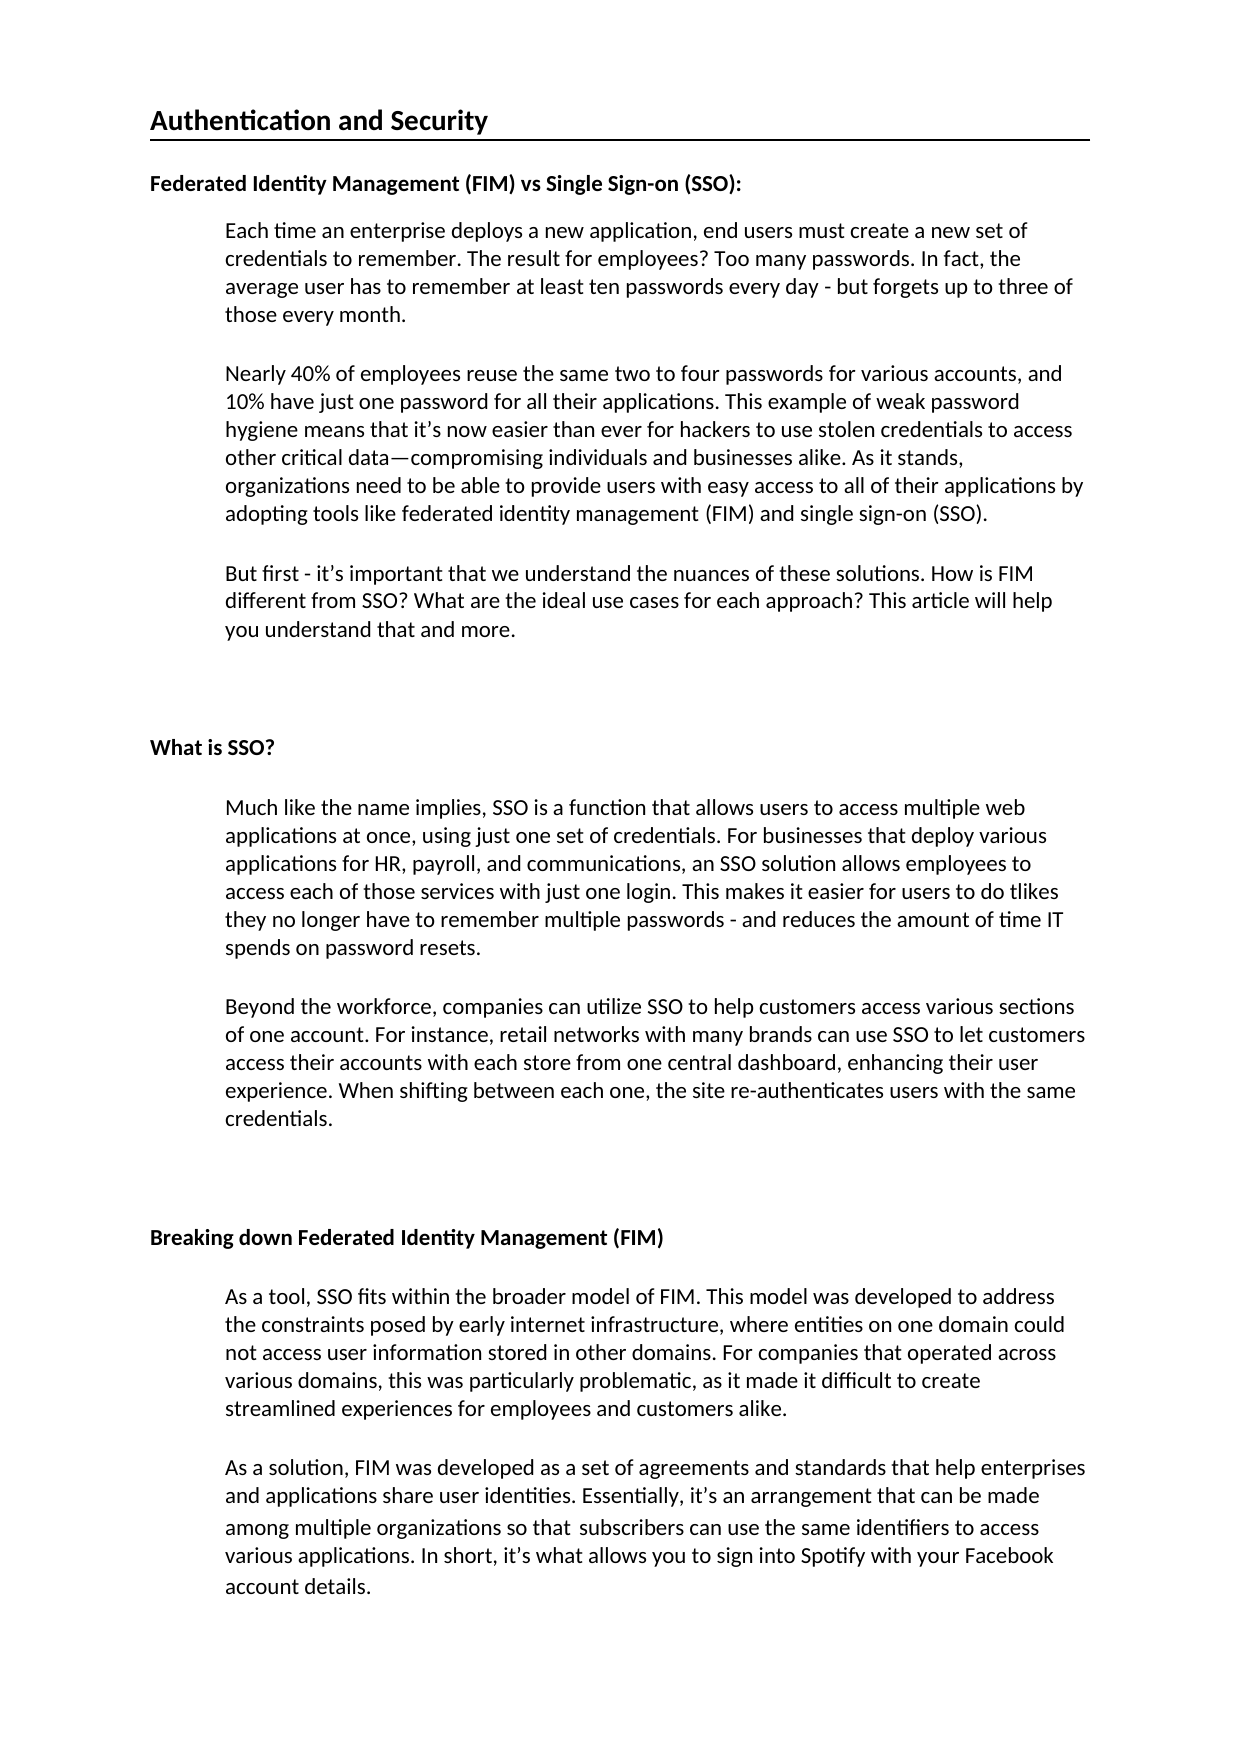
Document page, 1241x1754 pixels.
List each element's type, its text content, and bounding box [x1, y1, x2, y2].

text As a tool, SSO fits within the broader model of FIM. This model was developed to address the constraints posed by early internet infrastructure, where entities on one domain could not access user information stored in other domains. For companies that operated across various domains, this was particularly problematic, as it made it difficult to create streamlined experiences for employees and customers alike. [225, 1282, 1090, 1422]
subtitle Breaking down Federated Identity Management (FIM) [150, 1195, 1090, 1251]
text As a solution, FIM was developed as a set of agreements and standards that help enterprises and applications share user identities. Essentially, it’s an arrangement that can be made among multiple organizations so that subscribers can use the same identifiers to access various applications. In short, it’s what allows you to sign into Spotify with your Facebook account details. [225, 1453, 1090, 1600]
text Each time an enterprise deploys a new application, end users must create a new set of credentials to remember. The result for employees? Too many passwords. In fact, the average user has to remember at least ten passwords every day - but forgets up to three of those every month. [225, 216, 1090, 328]
text Beyond the workforce, companies can utilize SSO to help customers access various sections of one account. For instance, retail networks with many brands can use SSO to let customers access their accounts with each store from one central dashboard, enhancing their user experience. When shifting between each one, the site re-authenticates users with the same credentials. [225, 992, 1090, 1132]
text Nearly 40% of employees reuse the same two to four passwords for various accounts, and 10% have just one password for all their applications. This example of weak password hygiene means that it’s now easier than ever for hackers to use stolen credentials to access other critical data—compromising individuals and businesses alike. As it stands, organizations need to be able to provide users with easy access to all of their applications by adopting tools like federated identity management (FIM) and single sign-on (SSO). [225, 359, 1090, 527]
text Much like the name implies, SSO is a function that allows users to access multiple web applications at once, using just one set of credentials. For businesses that deploy various applications for HR, payroll, and communications, an SSO solution allows employees to access each of those services with just one login. This makes it easier for users to do tlikes they no longer have to remember multiple passwords - and reduces the amount of time IT spends on password resets. [225, 793, 1090, 961]
text But first - it’s important that we understand the nuances of these solutions. How is FIM different from SSO? What are the ideal use cases for each approach? This article will help you understand that and more. [225, 559, 1090, 643]
text Federated Identity Management (FIM) vs Single Sign-on (SSO): [150, 169, 1090, 197]
subtitle What is SSO? [150, 705, 1090, 761]
